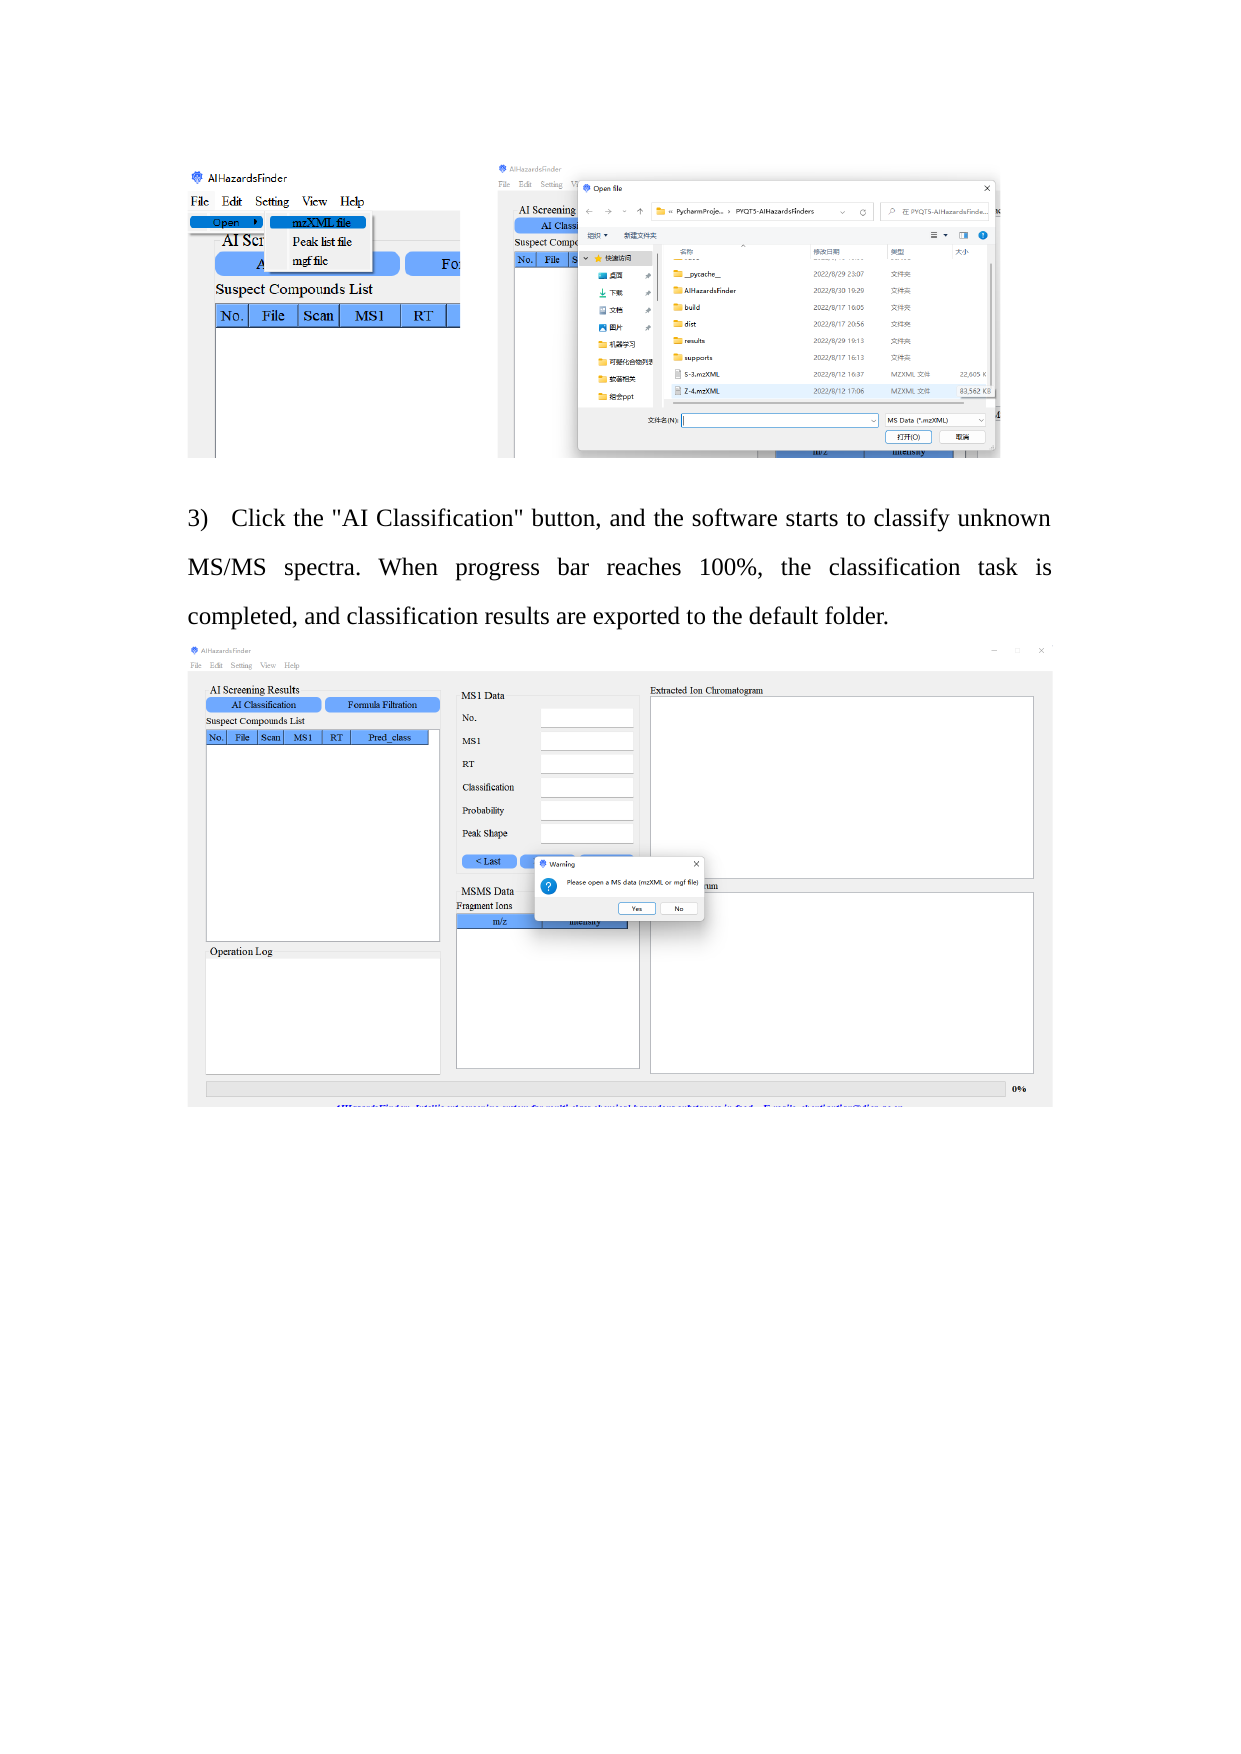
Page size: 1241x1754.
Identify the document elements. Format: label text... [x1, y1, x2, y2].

list Click the "AI Classification" button, and the software starts to classify unknown MS/MS spectra. When progress bar reaches 100%, the classification task is completed, and classification results are exported to the default folder. [187, 501, 1053, 631]
picture [187, 169, 461, 458]
picture [497, 162, 1001, 458]
picture [187, 645, 1053, 1107]
